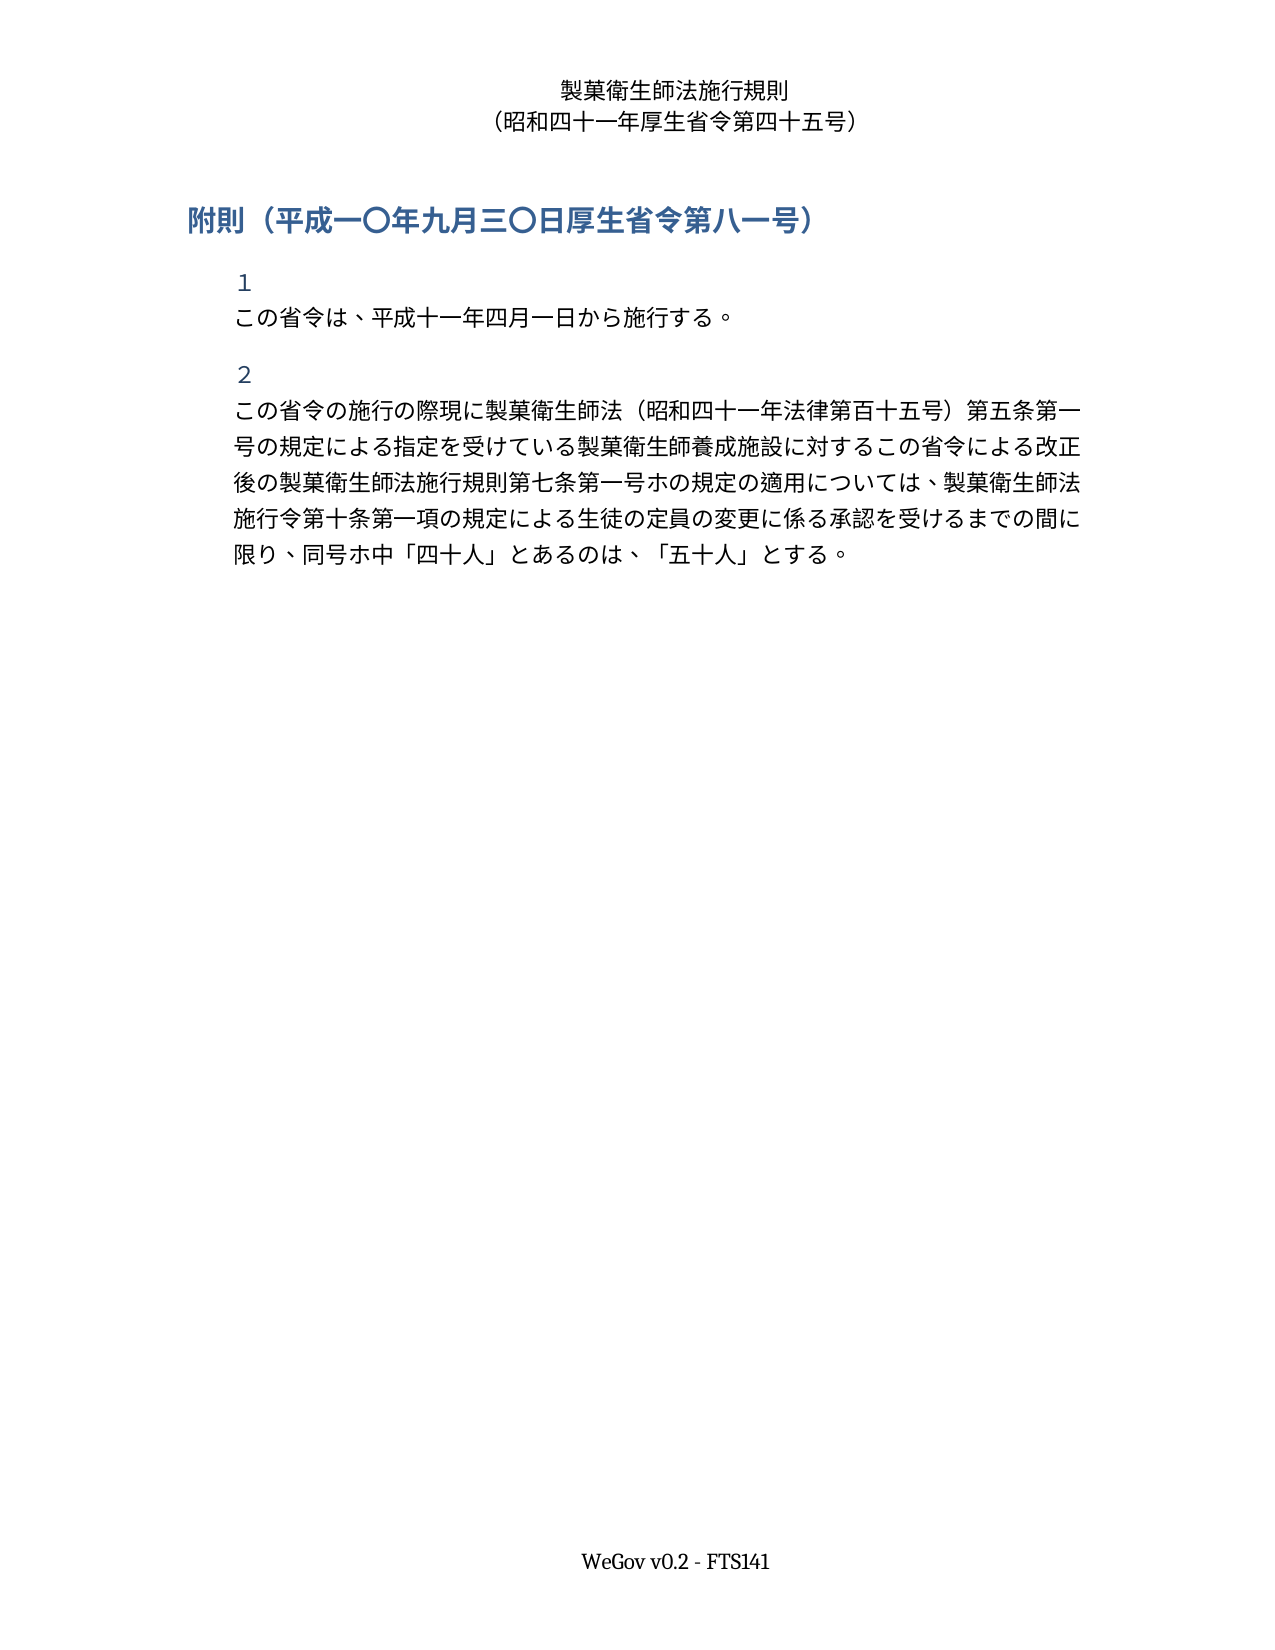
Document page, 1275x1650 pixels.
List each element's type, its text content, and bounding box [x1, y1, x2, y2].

text この省令は、平成十一年四月一日から施行する。 [233, 302, 1087, 334]
subtitle 附則（平成一〇年九月三〇日厚生省令第八一号） [187, 200, 1087, 240]
text この省令の施行の際現に製菓衛生師法（昭和四十一年法律第百十五号）第五条第一号の規定による指定を受けている製菓衛生師養成施設に対するこの省令による改正後の製菓衛生師法施行規則第七条第一号ホの規定の適用については、製菓衛生師法施行令第十条第一項の規定による生徒の定員の変更に係る承認を受けるまでの間に限り、同号ホ中「四十人」とあるのは、「五十人」とする。 [233, 395, 1087, 570]
subtitle ２ [233, 359, 1087, 390]
subtitle １ [233, 266, 1087, 298]
